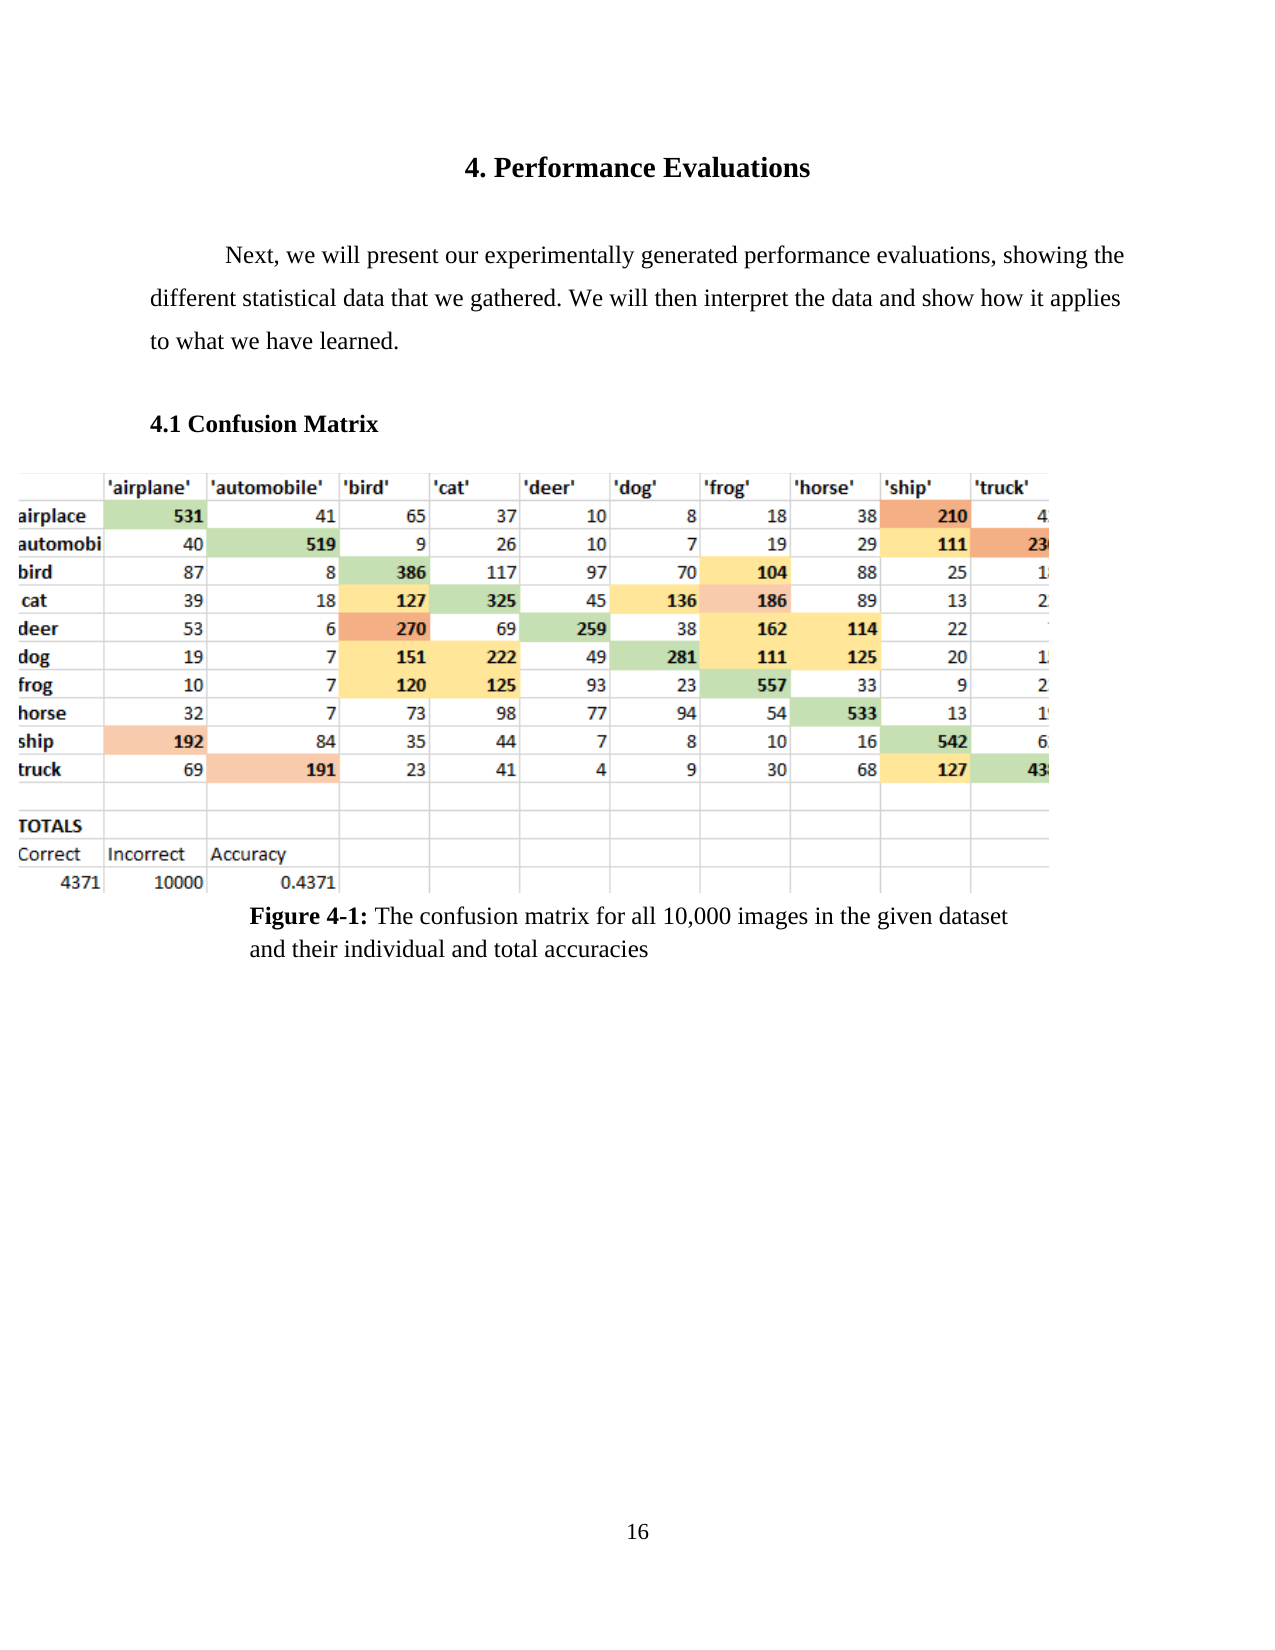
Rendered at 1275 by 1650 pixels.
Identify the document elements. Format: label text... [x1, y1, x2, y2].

text 4.1 Confusion Matrix [150, 409, 1125, 437]
text 4. Performance Evaluations [150, 150, 1125, 183]
text Next, we will present our experimentally generated performance evaluations, showing the different statistical data that we gathered. We will then interpret the data and show how it applies to what we have learned. [150, 240, 1125, 355]
picture [18, 473, 1049, 893]
